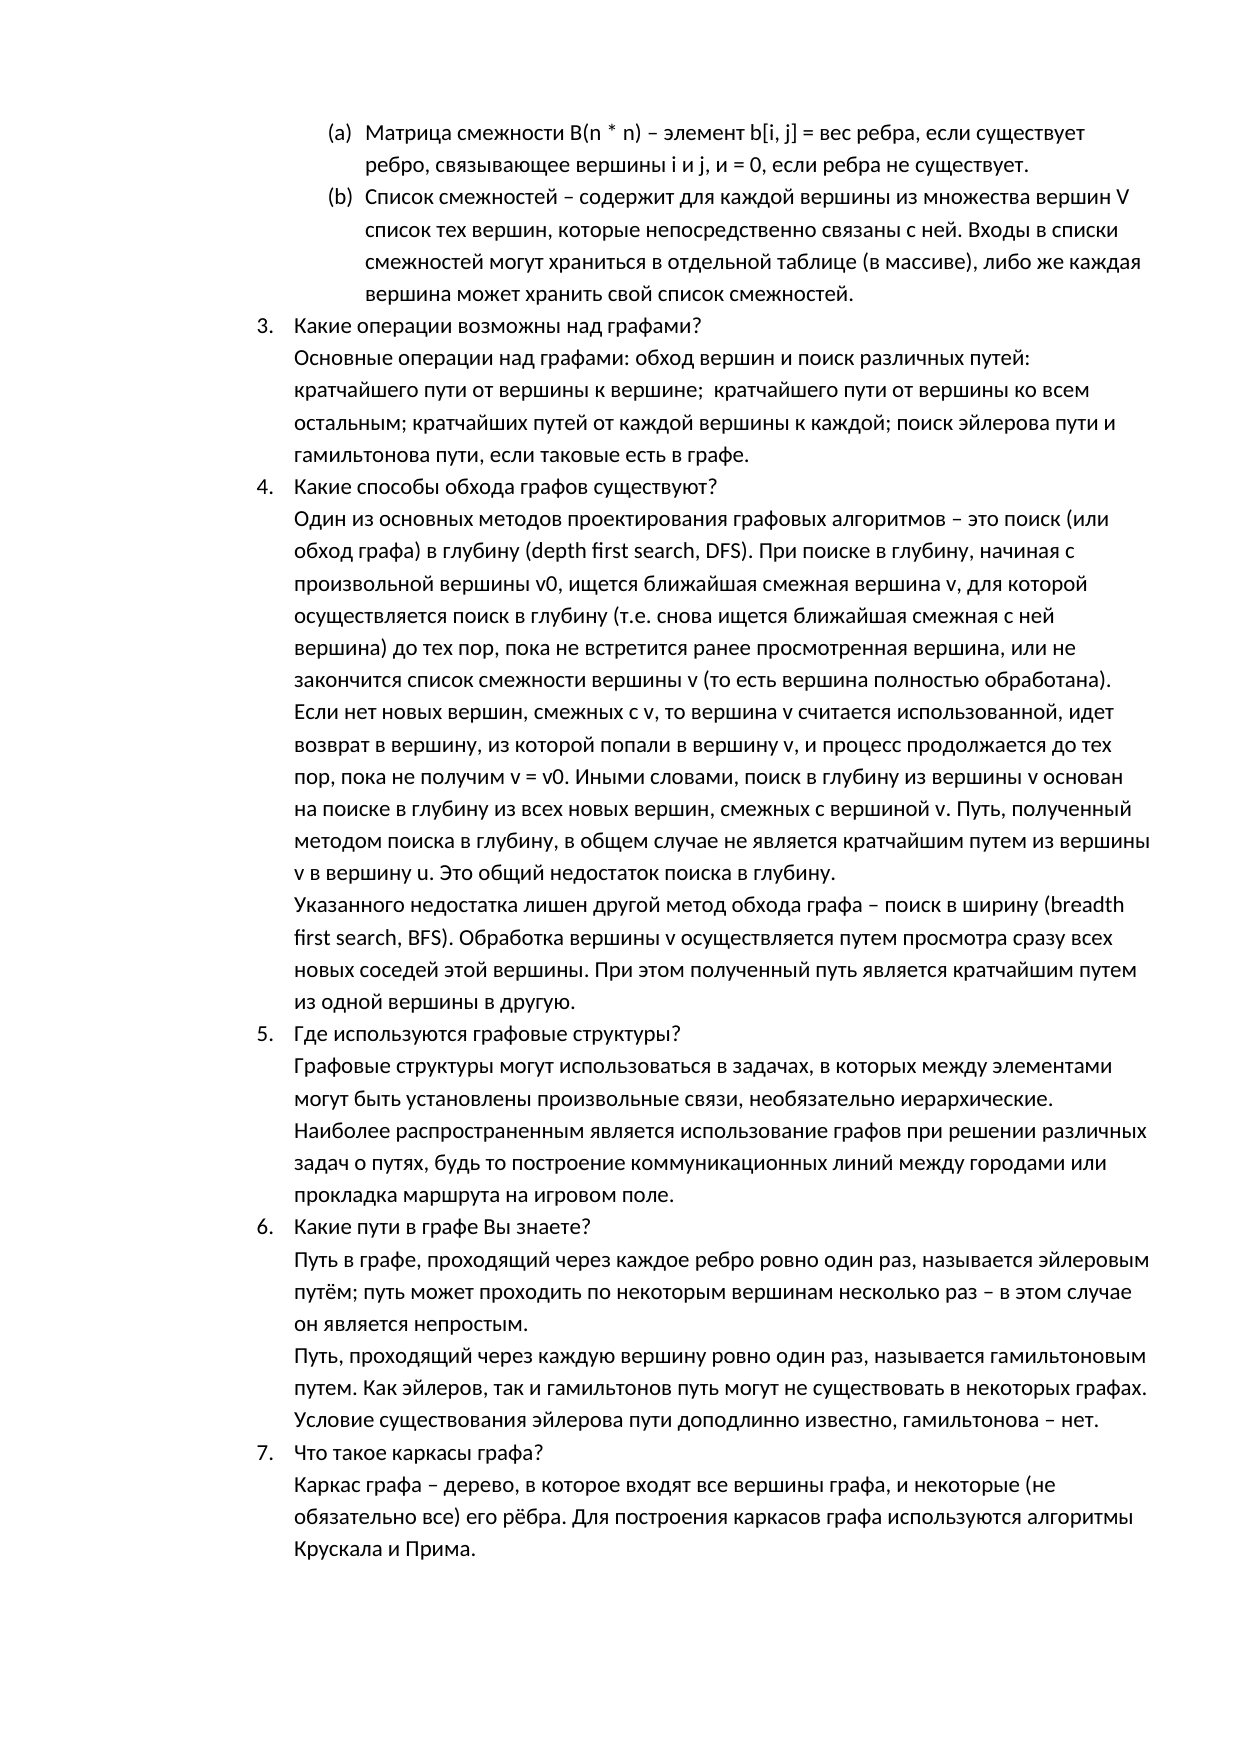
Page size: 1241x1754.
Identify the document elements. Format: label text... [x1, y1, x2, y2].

list Матрица смежности B(n * n) – элемент b[i, j] = вес ребра, если существует ребро, связывающее вершины i и j, и = 0, если ребра не существует. [327, 118, 1152, 178]
list Какие пути в графе Вы знаете? [256, 1212, 1152, 1241]
list Какие способы обхода графов существуют? [256, 472, 1152, 500]
list Список смежностей – содержит для каждой вершины из множества вершин V список тех вершин, которые непосредственно связаны с ней. Входы в списки смежностей могут храниться в отдельной таблице (в массиве), либо же каждая вершина может хранить свой список смежностей. [327, 182, 1152, 307]
list Что такое каркасы графа? [256, 1438, 1152, 1466]
list Путь в графе, проходящий через каждое ребро ровно один раз, называется эйлеровым путём; путь может проходить по некоторым вершинам несколько раз – в этом случае он является непростым. [294, 1245, 1152, 1337]
list Графовые структуры могут использоваться в задачах, в которых между элементами могут быть установлены произвольные связи, необязательно иерархические. Наиболее распространенным является использование графов при решении различных задач о путях, будь то построение коммуникационных линий между городами или прокладка маршрута на игровом поле. [294, 1052, 1152, 1208]
list Один из основных методов проектирования графовых алгоритмов – это поиск (или обход графа) в глубину (depth first search, DFS). При поиске в глубину, начиная с произвольной вершины v0, ищется ближайшая смежная вершина v, для которой осуществляется поиск в глубину (т.е. снова ищется ближайшая смежная с ней вершина) до тех пор, пока не встретится ранее просмотренная вершина, или не закончится список смежности вершины v (то есть вершина полностью обработана). Если нет новых вершин, смежных с v, то вершина v считается использованной, идет возврат в вершину, из которой попали в вершину v, и процесс продолжается до тех пор, пока не получим v = v0. Иными словами, поиск в глубину из вершины v основан на поиске в глубину из всех новых вершин, смежных с вершиной v. Путь, полученный методом поиска в глубину, в общем случае не является кратчайшим путем из вершины v в вершину u. Это общий недостаток поиска в глубину. [294, 504, 1152, 886]
list Указанного недостатка лишен другой метод обхода графа – поиск в ширину (breadth first search, BFS). Обработка вершины v осуществляется путем просмотра сразу всех новых соседей этой вершины. При этом полученный путь является кратчайшим путем из одной вершины в другую. [294, 891, 1152, 1015]
list Путь, проходящий через каждую вершину ровно один раз, называется гамильтоновым путем. Как эйлеров, так и гамильтонов путь могут не существовать в некоторых графах. [294, 1341, 1152, 1401]
list Где используются графовые структуры? [256, 1019, 1152, 1047]
list Какие операции возможны над графами? [256, 311, 1152, 339]
list Основные операции над графами: обход вершин и поиск различных путей: кратчайшего пути от вершины к вершине; кратчайшего пути от вершины ко всем остальным; кратчайших путей от каждой вершины к каждой; поиск эйлерова пути и гамильтонова пути, если таковые есть в графе. [294, 343, 1152, 468]
list Условие существования эйлерова пути доподлинно известно, гамильтонова – нет. [294, 1406, 1152, 1434]
list Каркас графа – дерево, в которое входят все вершины графа, и некоторые (не обязательно все) его рёбра. Для построения каркасов графа используются алгоритмы Крускала и Прима. [294, 1470, 1152, 1562]
